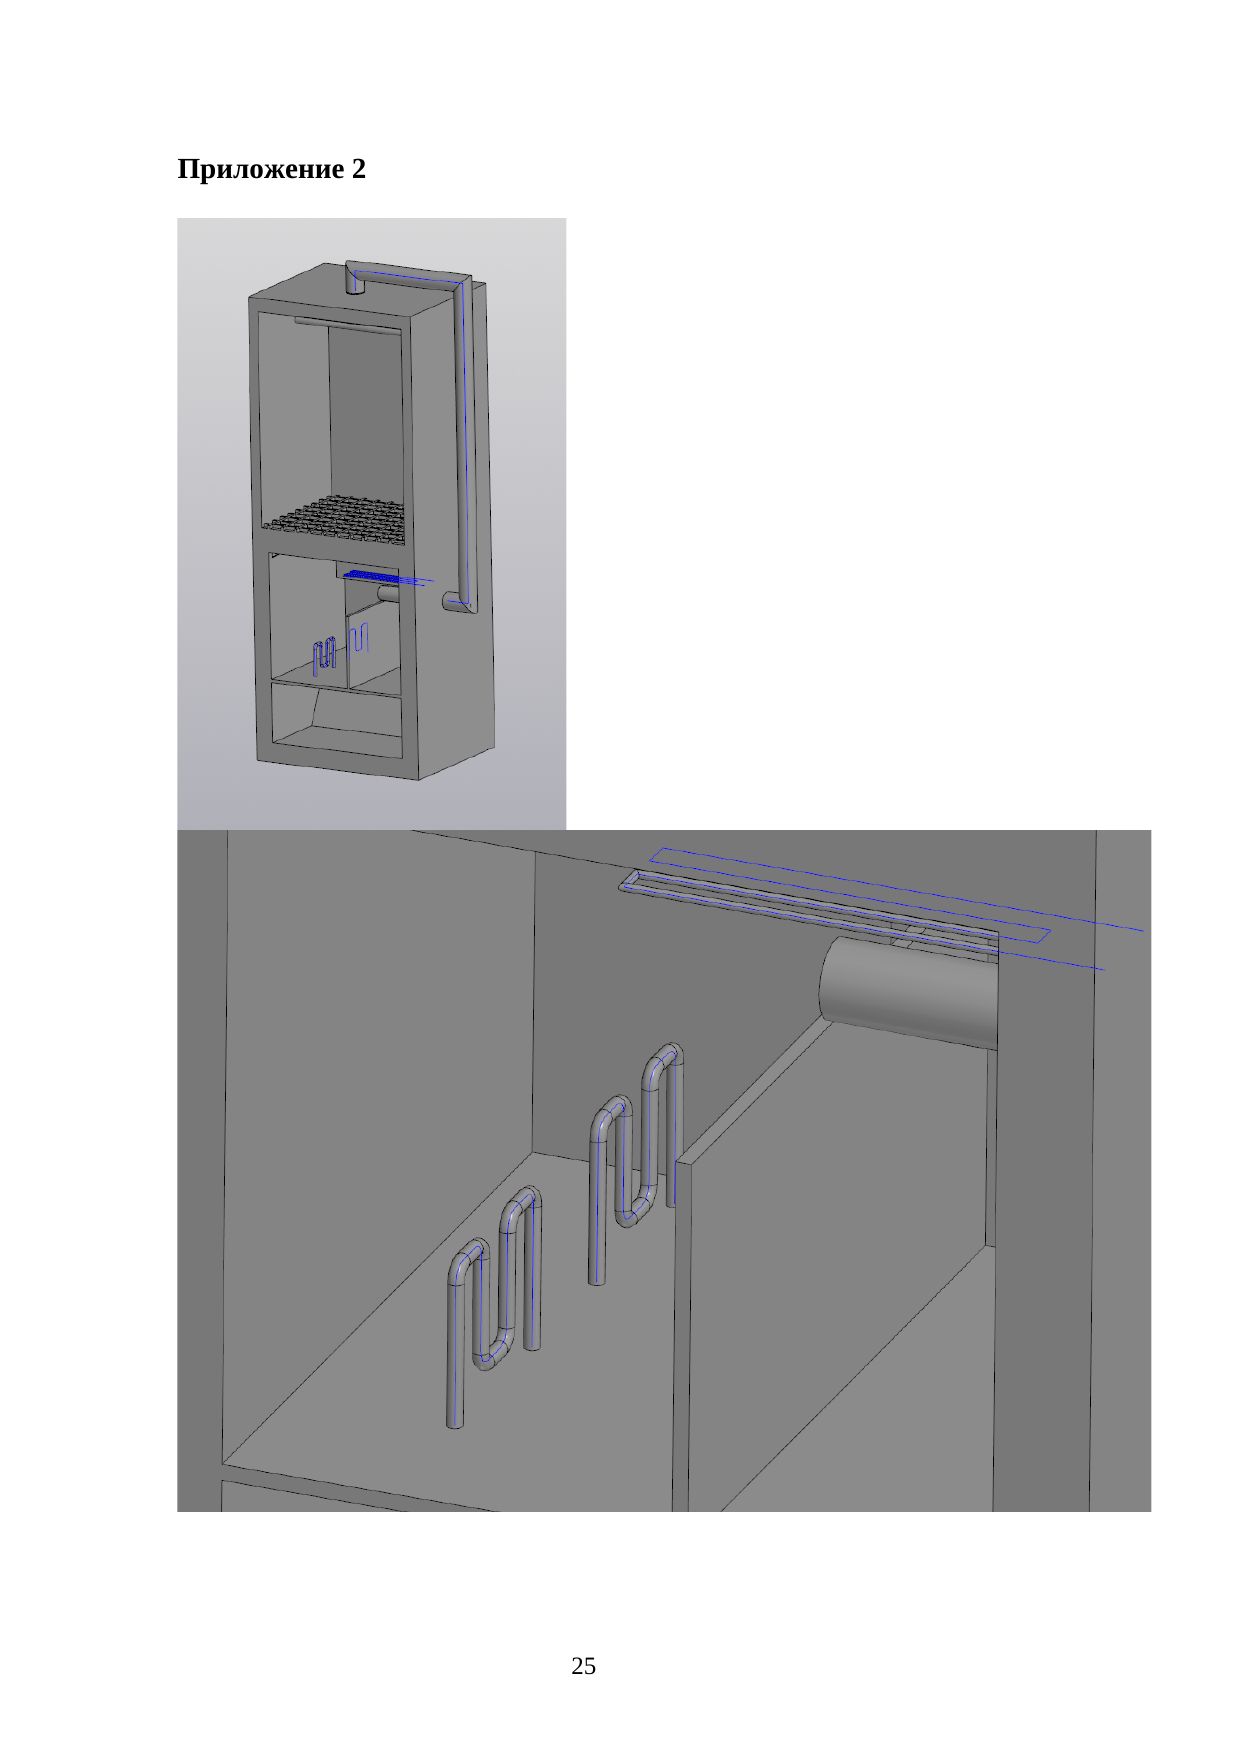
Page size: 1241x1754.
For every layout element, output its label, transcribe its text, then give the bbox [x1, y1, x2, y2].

text Приложение 2 [177, 152, 1152, 185]
picture [177, 218, 1152, 1512]
